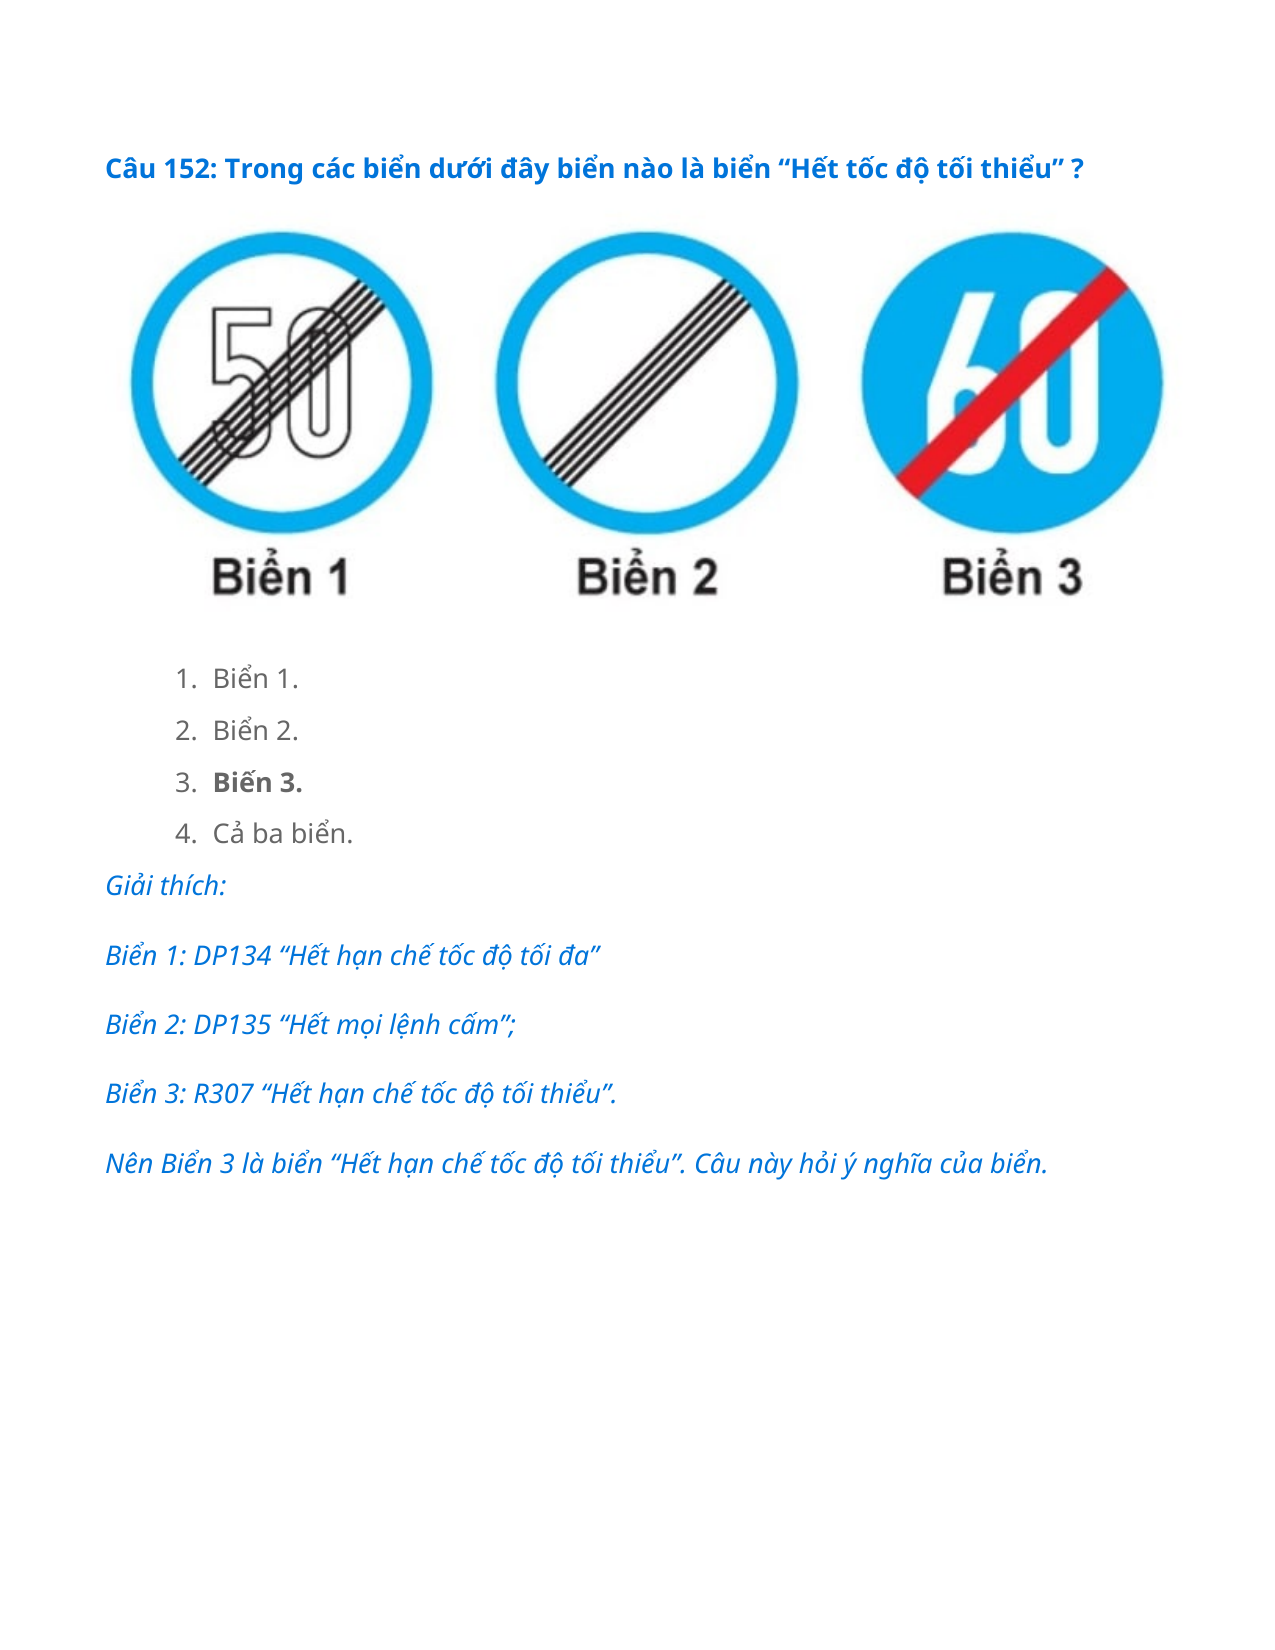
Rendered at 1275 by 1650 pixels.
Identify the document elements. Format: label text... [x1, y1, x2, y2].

list Biển 1. [175, 659, 1125, 696]
list Biển 2. [175, 711, 1125, 748]
text Nên Biển 3 là biển “Hết hạn chế tốc độ tối thiểu”. Câu này hỏi ý nghĩa của biển. [105, 1144, 1125, 1181]
text Giải thích: [105, 867, 1125, 904]
list Biến 3. [175, 763, 1125, 800]
text Biển 1: DP134 “Hết hạn chế tốc độ tối đa” [105, 936, 1125, 973]
list Cả ba biển. [175, 815, 1125, 852]
picture [105, 186, 1197, 627]
text Biển 2: DP135 “Hết mọi lệnh cấm”; [105, 1006, 1125, 1042]
text Biển 3: R307 “Hết hạn chế tốc độ tối thiểu”. [105, 1075, 1125, 1112]
text Câu 152: Trong các biển dưới đây biển nào là biển “Hết tốc độ tối thiểu” ? [105, 150, 1125, 186]
